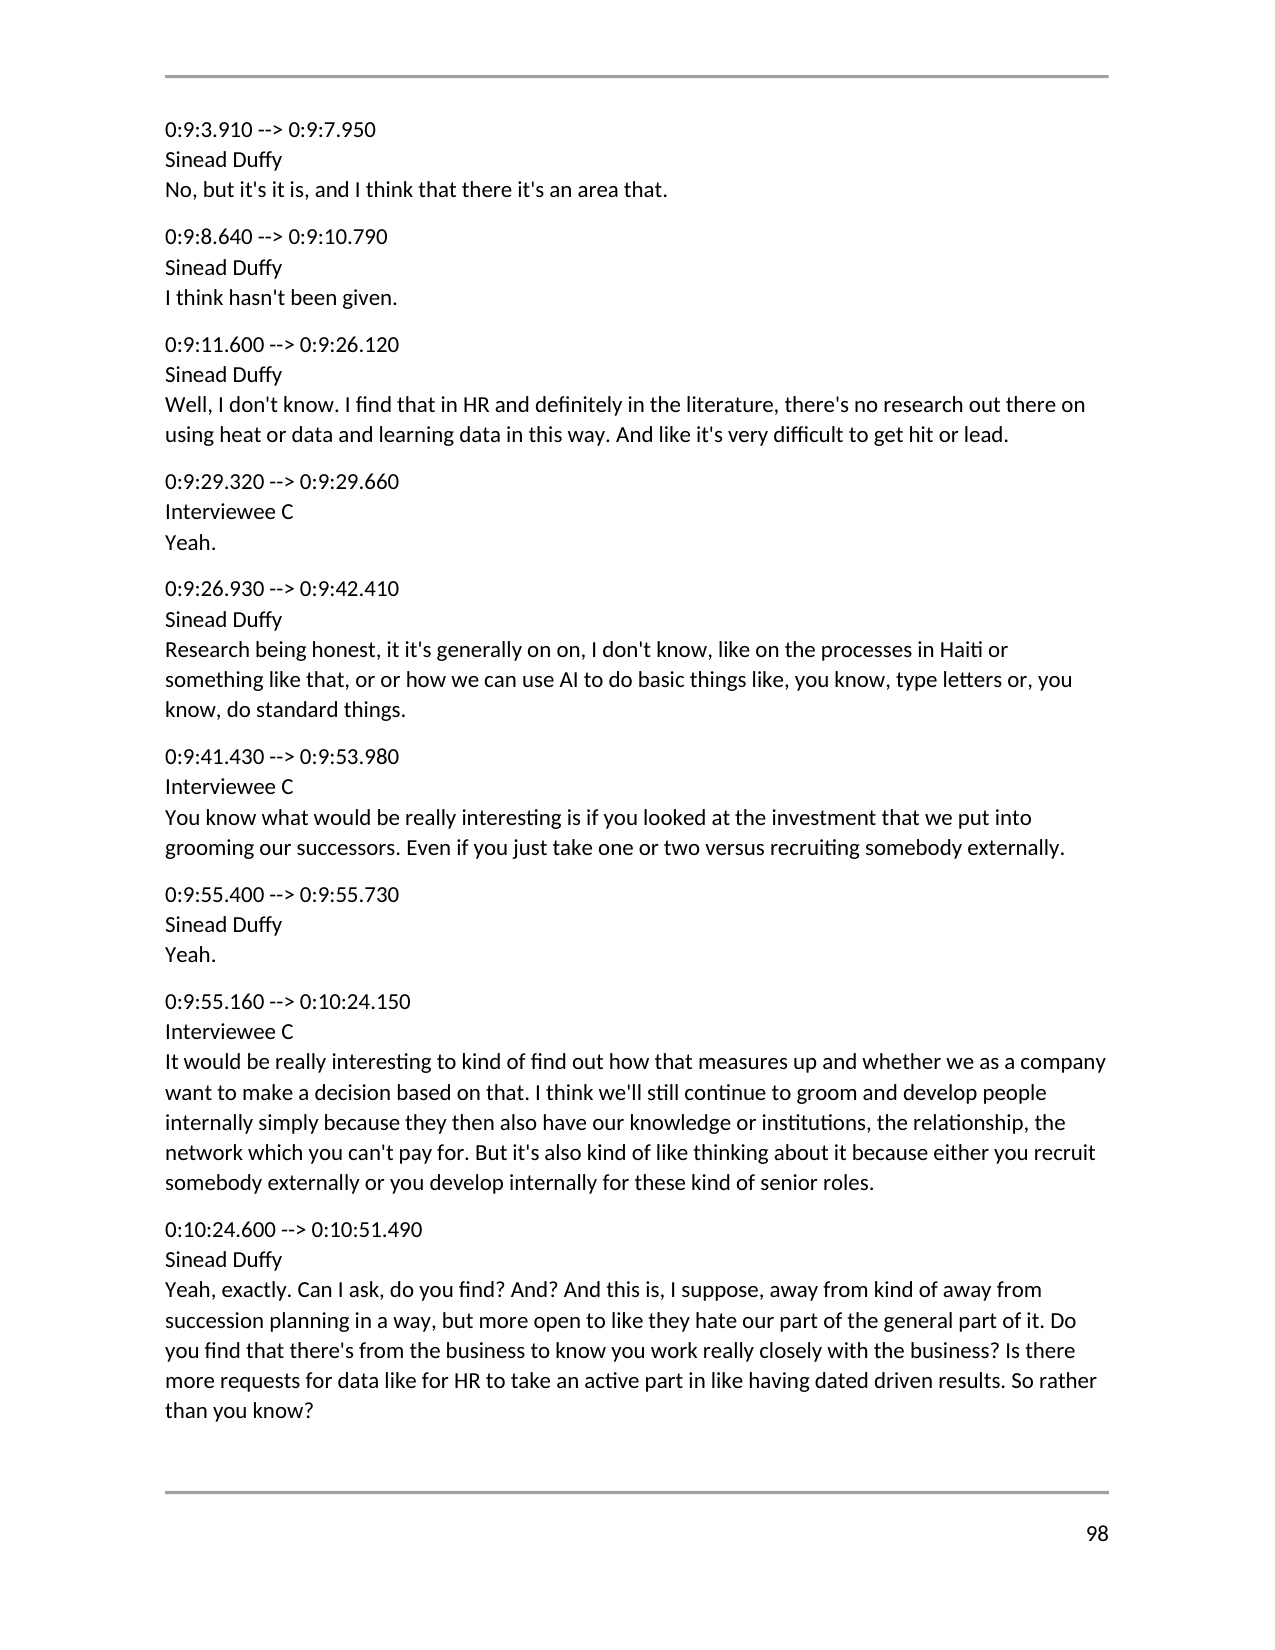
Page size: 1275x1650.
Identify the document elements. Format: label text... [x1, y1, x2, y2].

text 0:10:24.600 --> 0:10:51.490 Sinead Duffy Yeah, exactly. Can I ask, do you find? And? And this is, I suppose, away from kind of away from succession planning in a way, but more open to like they hate our part of the general part of it. Do you find that there's from the business to know you work really closely with the business? Is there more requests for data like for HR to take an active part in like having dated driven results. So rather than you know? [165, 1215, 1109, 1424]
text 0:9:26.930 --> 0:9:42.410 Sinead Duffy Research being honest, it it's generally on on, I don't know, like on the processes in Haiti or something like that, or or how we can use AI to do basic things like, you know, type letters or, you know, do standard things. [165, 574, 1109, 723]
text 0:9:8.640 --> 0:9:10.790 Sinead Duffy I think hasn't been given. [165, 222, 1109, 311]
text 0:9:55.400 --> 0:9:55.730 Sinead Duffy Yeah. [165, 880, 1109, 968]
text 0:9:55.160 --> 0:10:24.150 Interviewee C It would be really interesting to kind of find out how that measures up and whether we as a company want to make a decision based on that. I think we'll still continue to groom and develop people internally simply because they then also have our knowledge or institutions, the relationship, the network which you can't pay for. But it's also kind of like thinking about it because either you recruit somebody externally or you develop internally for these kind of senior roles. [165, 987, 1109, 1196]
text 0:9:3.910 --> 0:9:7.950 Sinead Duffy No, but it's it is, and I think that there it's an area that. [165, 115, 1109, 203]
text 0:9:11.600 --> 0:9:26.120 Sinead Duffy Well, I don't know. I find that in HR and definitely in the literature, there's no research out there on using heat or data and learning data in this way. And like it's very difficult to get hit or lead. [165, 330, 1109, 448]
text 0:9:41.430 --> 0:9:53.980 Interviewee C You know what would be really interesting is if you looked at the investment that we put into grooming our successors. Even if you just take one or two versus recruiting somebody externally. [165, 742, 1109, 861]
text 0:9:29.320 --> 0:9:29.660 Interviewee C Yeah. [165, 467, 1109, 556]
